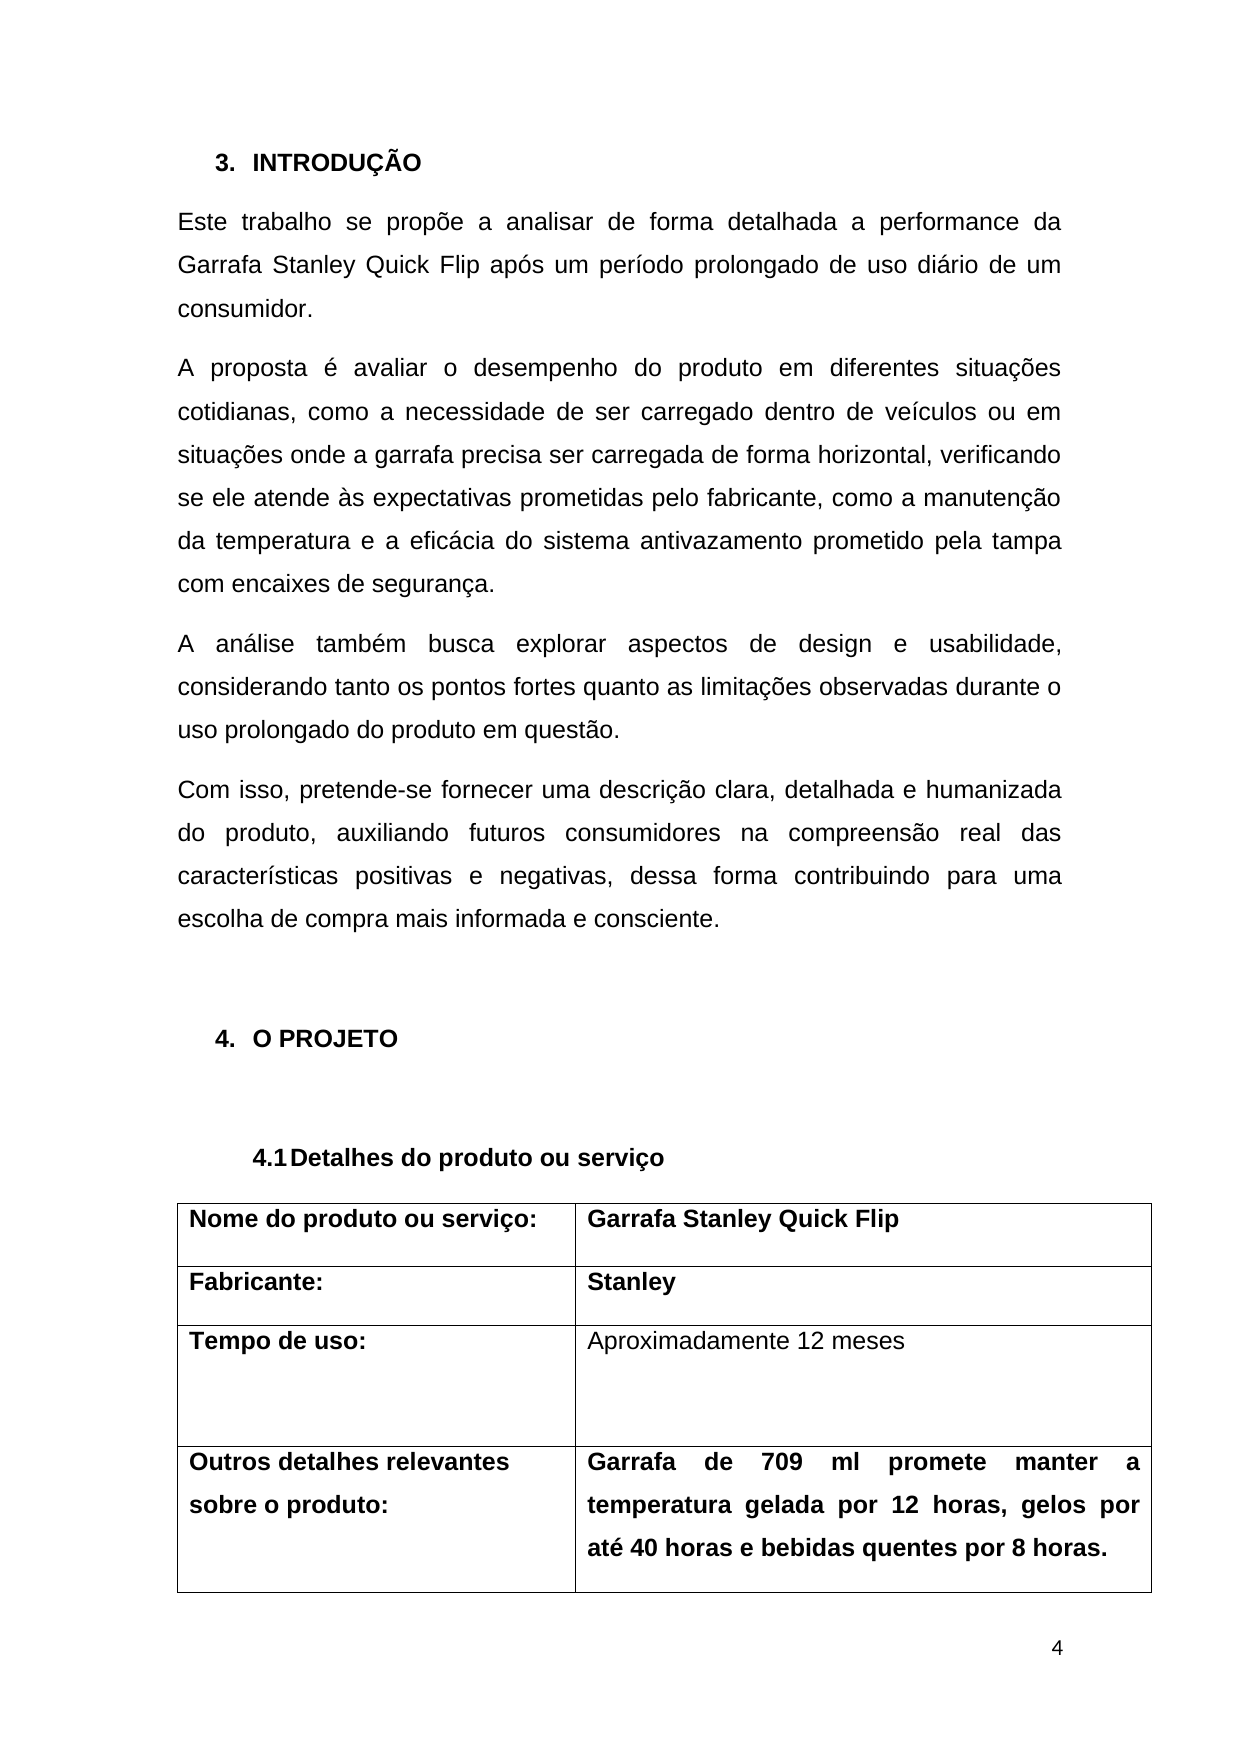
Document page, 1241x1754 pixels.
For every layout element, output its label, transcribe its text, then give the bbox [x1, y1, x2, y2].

text Com isso, pretende-se fornecer uma descrição clara, detalhada e humanizada do produto, auxiliando futuros consumidores na compreensão real das características positivas e negativas, dessa forma contribuindo para uma escolha de compra mais informada e consciente. [177, 775, 1063, 933]
table_header Nome do produto ou serviço: [178, 1204, 575, 1266]
subtitle INTRODUÇÃO [215, 148, 1063, 176]
subtitle Detalhes do produto ou serviço [252, 1143, 1063, 1172]
table_cell Garrafa de 709 ml promete manter a temperatura gelada por 12 horas, gelos por até 40 horas e bebidas quentes por 8 horas. [576, 1447, 1151, 1592]
table_cell Aproximadamente 12 meses [576, 1326, 1151, 1446]
table_cell Outros detalhes relevantes sobre o produto: [178, 1447, 575, 1592]
table_cell Tempo de uso: [178, 1326, 575, 1446]
table_header Garrafa Stanley Quick Flip [576, 1204, 1151, 1266]
table_cell Fabricante: [178, 1267, 575, 1325]
table_cell Stanley [576, 1267, 1151, 1325]
text Este trabalho se propõe a analisar de forma detalhada a performance da Garrafa Stanley Quick Flip após um período prolongado de uso diário de um consumidor. [177, 207, 1063, 322]
text A proposta é avaliar o desempenho do produto em diferentes situações cotidianas, como a necessidade de ser carregado dentro de veículos ou em situações onde a garrafa precisa ser carregada de forma horizontal, verificando se ele atende às expectativas prometidas pelo fabricante, como a manutenção da temperatura e a eficácia do sistema antivazamento prometido pela tampa com encaixes de segurança. [177, 353, 1063, 598]
subtitle O PROJETO [215, 1024, 1063, 1053]
text A análise também busca explorar aspectos de design e usabilidade, considerando tanto os pontos fortes quanto as limitações observadas durante o uso prolongado do produto em questão. [177, 629, 1063, 744]
